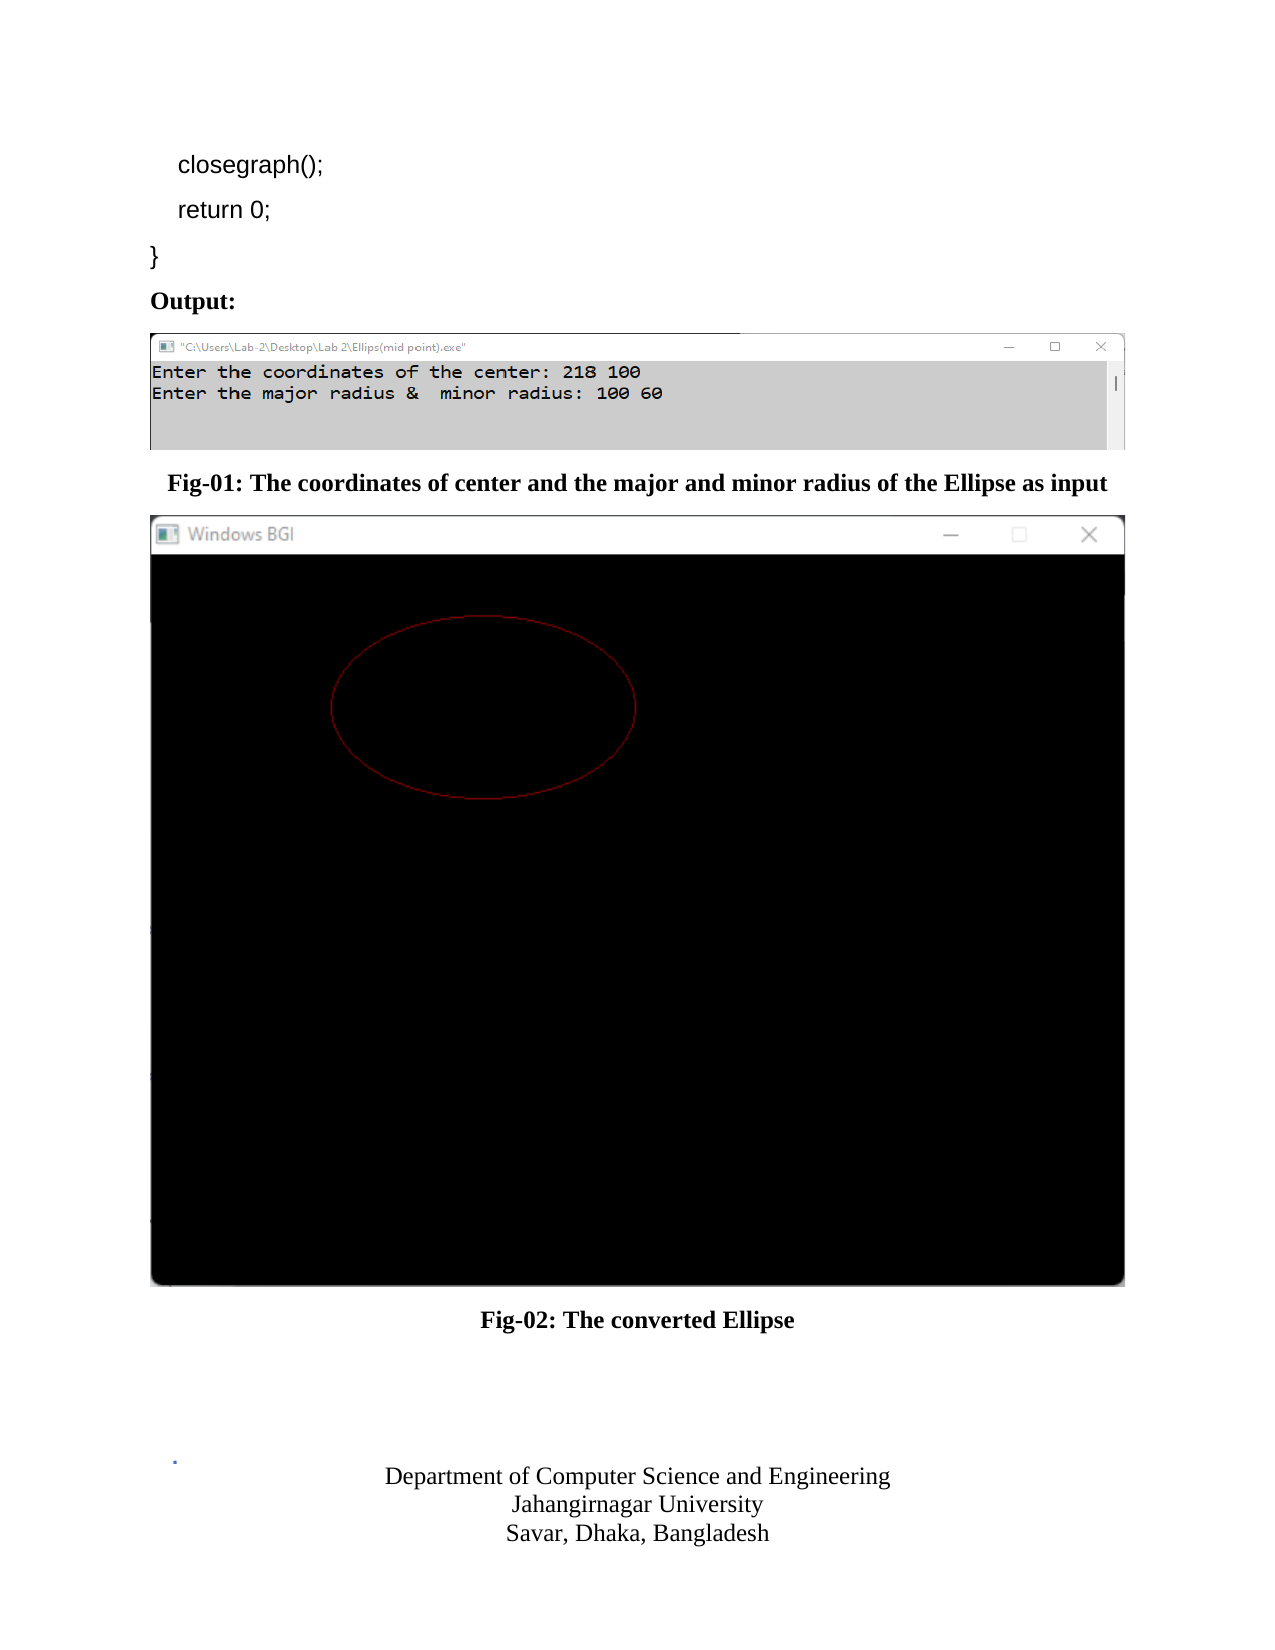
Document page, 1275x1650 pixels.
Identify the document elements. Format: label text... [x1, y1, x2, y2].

text return 0; [150, 195, 1125, 224]
text Output: [150, 286, 1125, 315]
picture [150, 515, 1125, 1287]
text closegraph(); [150, 150, 1125, 179]
text Fig-01: The coordinates of center and the major and minor radius of the Ellipse as input [150, 468, 1125, 497]
picture [150, 333, 1125, 450]
text Fig-02: The converted Ellipse [150, 1306, 1125, 1334]
text } [150, 241, 1125, 269]
